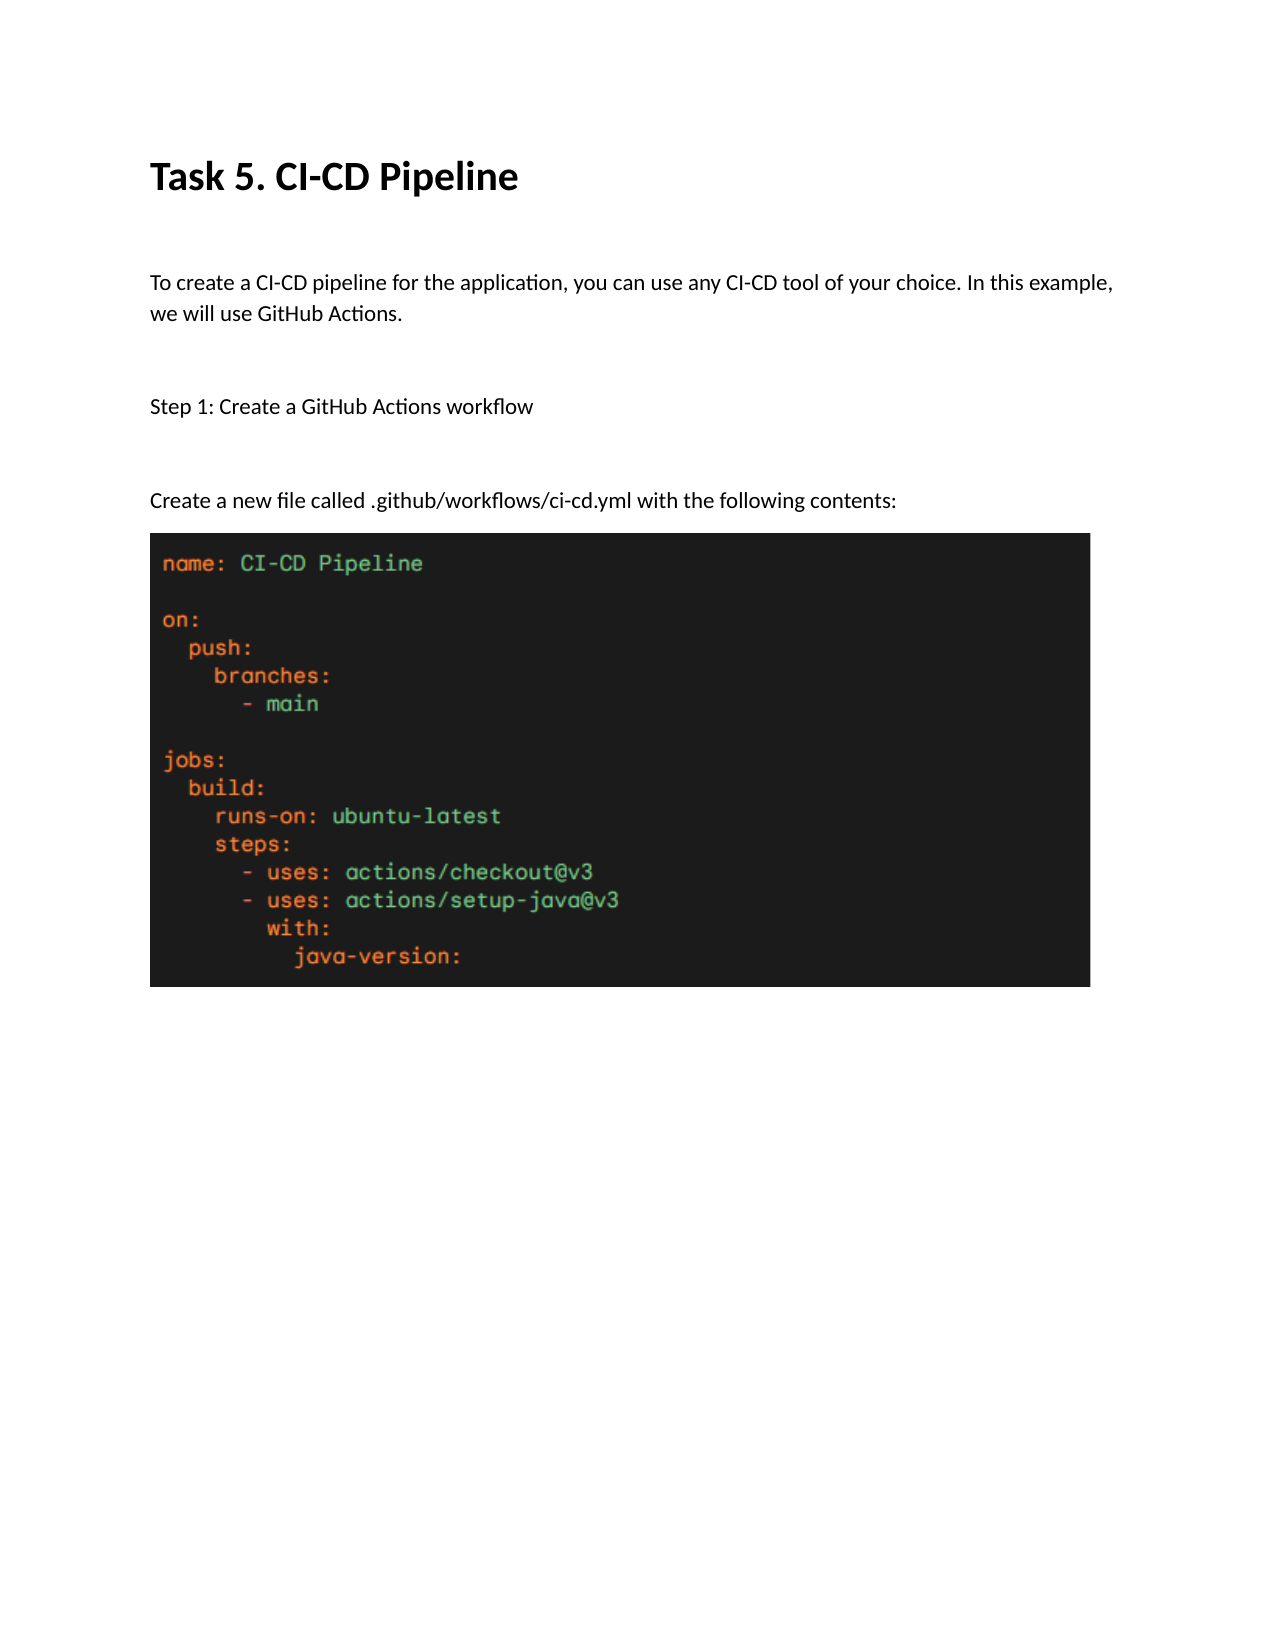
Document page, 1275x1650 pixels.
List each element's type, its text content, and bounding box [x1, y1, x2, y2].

picture [150, 533, 1091, 987]
text To create a CI-CD pipeline for the application, you can use any CI-CD tool of your choice. In this example, we will use GitHub Actions. [150, 268, 1125, 327]
text Step 1: Create a GitHub Actions workflow [150, 392, 1125, 420]
text Task 5. CI-CD Pipeline [150, 150, 1125, 201]
text Create a new file called .github/workflows/ci-cd.yml with the following contents: [150, 486, 1125, 514]
